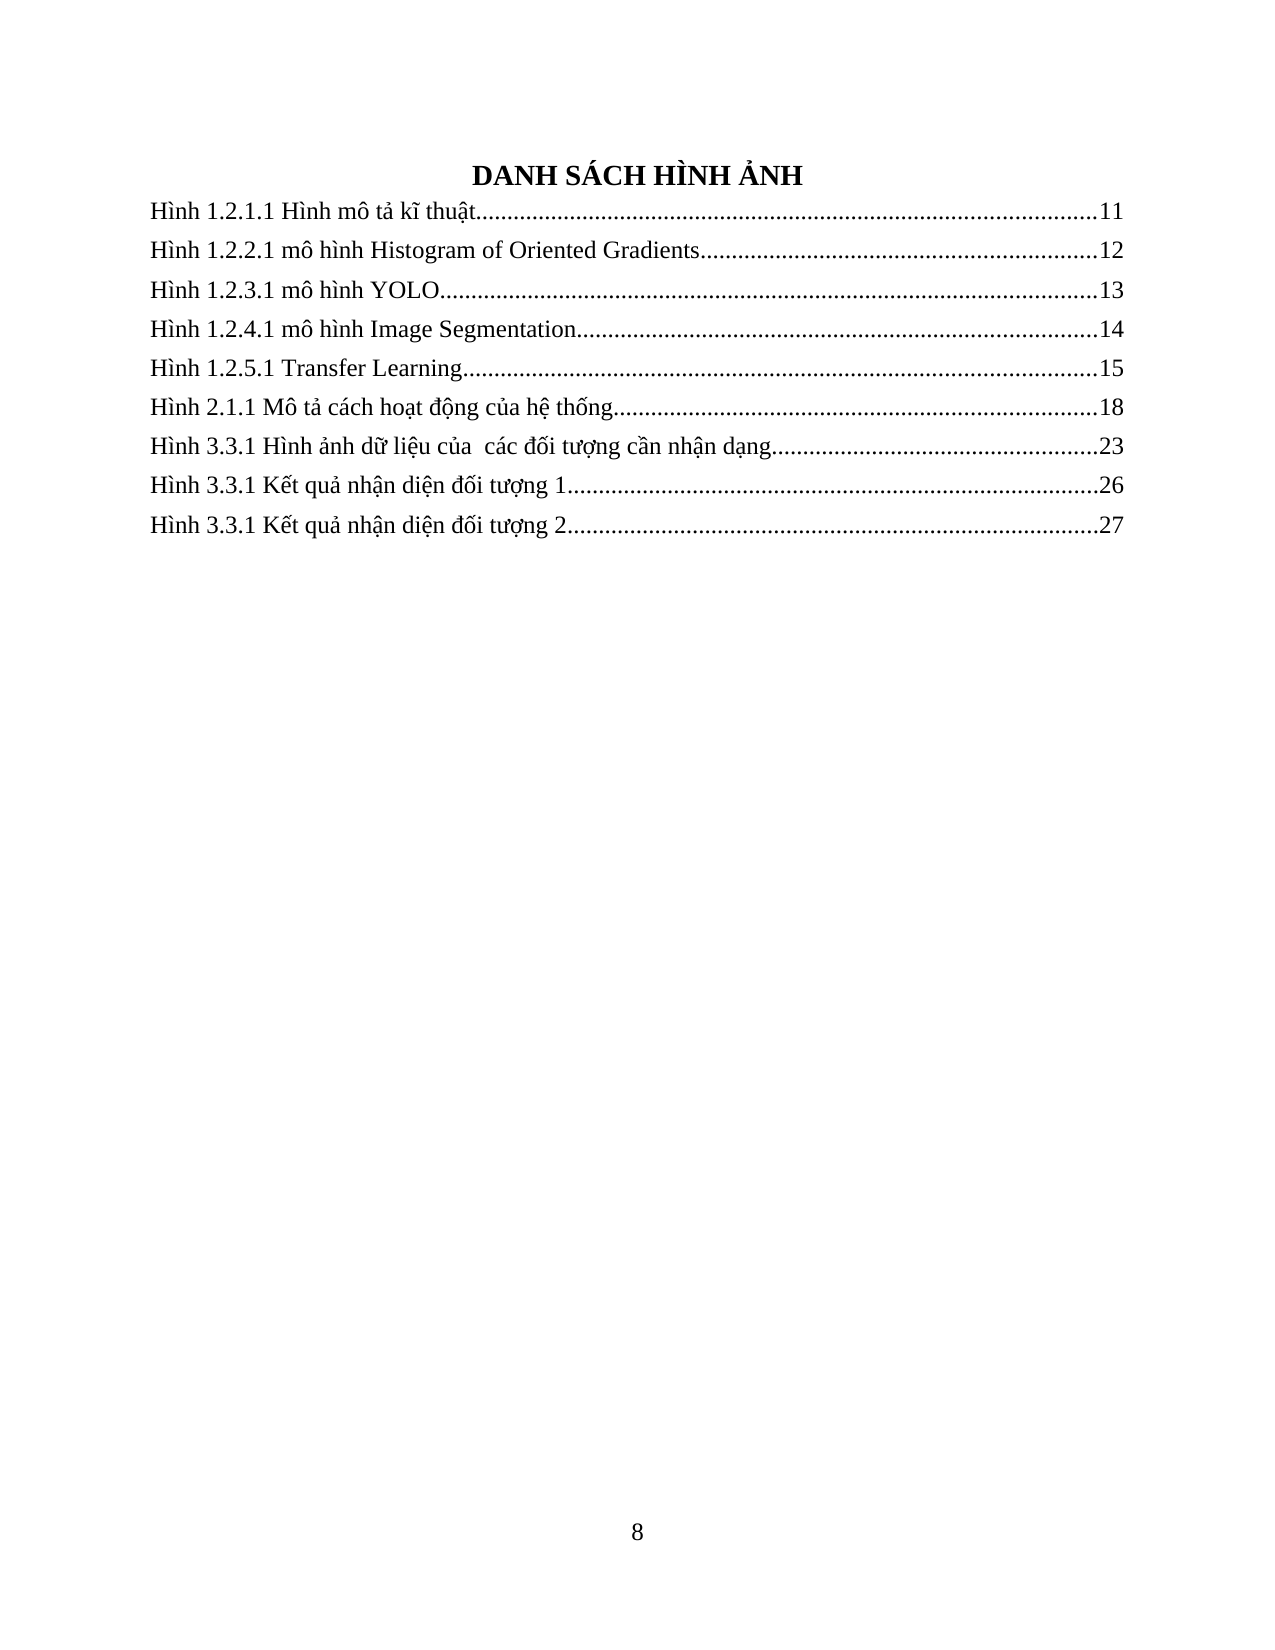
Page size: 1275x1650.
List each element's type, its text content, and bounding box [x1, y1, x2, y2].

text Hình 1.2.4.1 mô hình Image Segmentation 14 [281, 314, 1125, 343]
text Hình 1.2.3.1 mô hình YOLO 13 [281, 275, 1125, 303]
text Hình 3.3.1 Kết quả nhận diện đối tượng 2 27 [150, 510, 1125, 538]
text Hình 3.3.1 Kết quả nhận diện đối tượng 1 26 [150, 471, 1125, 499]
subtitle DANH SÁCH HÌNH ẢNH [150, 158, 1125, 191]
text Hình 1.2.2.1 mô hình Histogram of Oriented Gradients 12 [370, 236, 1125, 264]
text Hình 3.3.1 Hình ảnh dữ liệu của các đối tượng cần nhận dạng 23 [150, 431, 1125, 460]
text Hình 2.1.1 Mô tả cách hoạt động của hệ thống 18 [150, 392, 1125, 421]
text Hình 1.2.1.1 Hình mô tả kĩ thuật 11 [476, 196, 1125, 225]
text Hình 1.2.5.1 Transfer Learning 15 [462, 353, 1125, 382]
